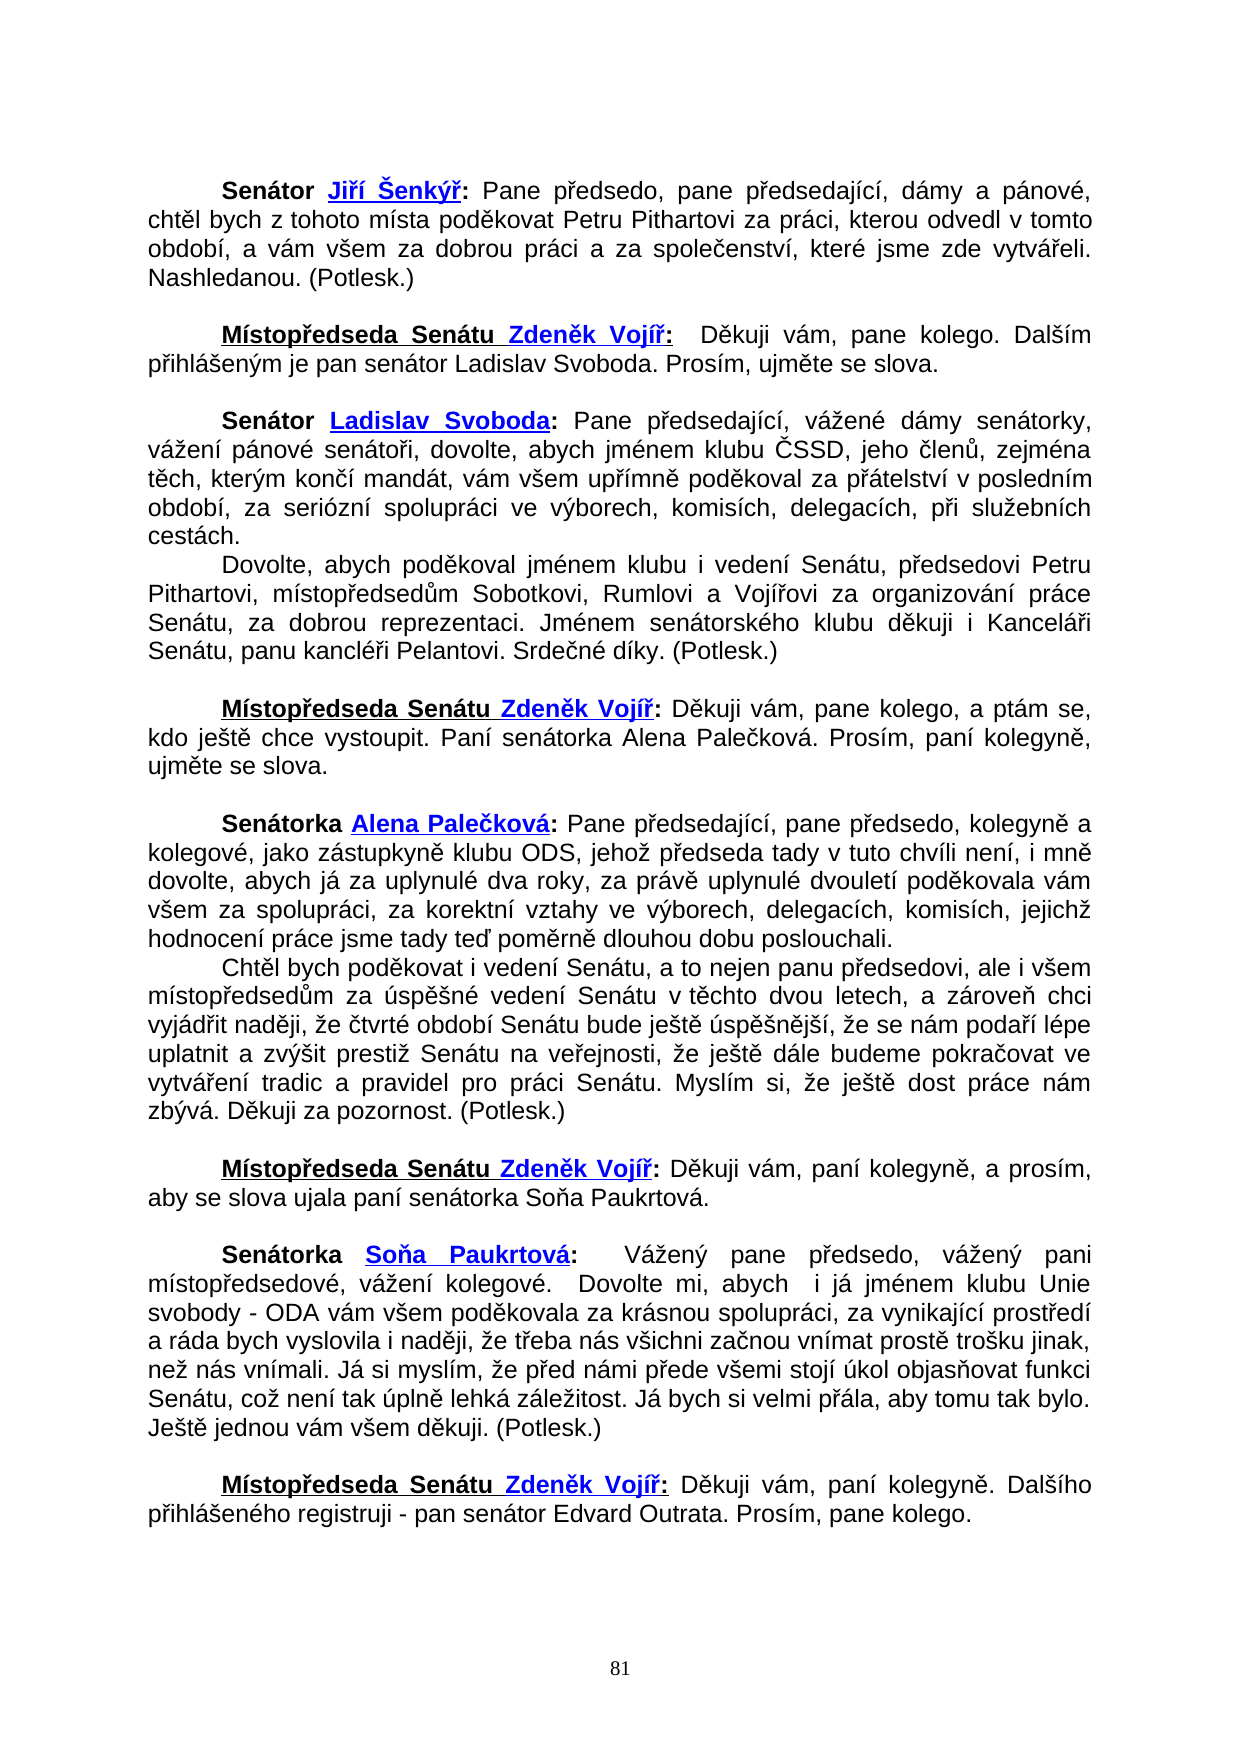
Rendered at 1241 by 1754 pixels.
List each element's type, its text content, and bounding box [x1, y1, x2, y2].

text Místopředseda Senátu Zdeněk Vojíř: Děkuji vám, paní kolegyně. Dalšího přihlášeného registruji - pan senátor Edvard Outrata. Prosím, pane kolego. [148, 1470, 1093, 1528]
text Místopředseda Senátu Zdeněk Vojíř: Děkuji vám, pane kolego, a ptám se, kdo ještě chce vystoupit. Paní senátorka Alena Palečková. Prosím, paní kolegyně, ujměte se slova. [148, 694, 1093, 780]
text Senátor Jiří Šenkýř: Pane předsedo, pane předsedající, dámy a pánové, chtěl bych z tohoto místa poděkovat Petru Pithartovi za práci, kterou odvedl v tomto období, a vám všem za dobrou práci a za společenství, které jsme zde vytvářeli. Nashledanou. (Potlesk.) [148, 176, 1093, 291]
text Senátorka Soňa Paukrtová: Vážený pane předsedo, vážený pani místopředsedové, vážení kolegové. Dovolte mi, abych i já jménem klubu Unie svobody - ODA vám všem poděkovala za krásnou spolupráci, za vynikající prostředí a ráda bych vyslovila i naději, že třeba nás všichni začnou vnímat prostě trošku jinak, než nás vnímali. Já si myslím, že před námi přede všemi stojí úkol objasňovat funkci Senátu, což není tak úplně lehká záležitost. Já bych si velmi přála, aby tomu tak bylo. Ještě jednou vám všem děkuji. (Potlesk.) [148, 1240, 1093, 1441]
text Senátor Ladislav Svoboda: Pane předsedající, vážené dámy senátorky, vážení pánové senátoři, dovolte, abych jménem klubu ČSSD, jeho členů, zejména těch, kterým končí mandát, vám všem upřímně poděkoval za přátelství v posledním období, za seriózní spolupráci ve výborech, komisích, delegacích, při služebních cestách. [148, 406, 1093, 550]
text Chtěl bych poděkovat i vedení Senátu, a to nejen panu předsedovi, ale i všem místopředsedům za úspěšné vedení Senátu v těchto dvou letech, a zároveň chci vyjádřit naději, že čtvrté období Senátu bude ještě úspěšnější, že se nám podaří lépe uplatnit a zvýšit prestiž Senátu na veřejnosti, že ještě dále budeme pokračovat ve vytváření tradic a pravidel pro práci Senátu. Myslím si, že ještě dost práce nám zbývá. Děkuji za pozornost. (Potlesk.) [148, 953, 1093, 1125]
text Místopředseda Senátu Zdeněk Vojíř: Děkuji vám, paní kolegyně, a prosím, aby se slova ujala paní senátorka Soňa Paukrtová. [148, 1154, 1093, 1211]
text Dovolte, abych poděkoval jménem klubu i vedení Senátu, předsedovi Petru Pithartovi, místopředsedům Sobotkovi, Rumlovi a Vojířovi za organizování práce Senátu, za dobrou reprezentaci. Jménem senátorského klubu děkuji i Kanceláři Senátu, panu kancléři Pelantovi. Srdečné díky. (Potlesk.) [148, 550, 1093, 665]
text Senátorka Alena Palečková: Pane předsedající, pane předsedo, kolegyně a kolegové, jako zástupkyně klubu ODS, jehož předseda tady v tuto chvíli není, i mně dovolte, abych já za uplynulé dva roky, za právě uplynulé dvouletí poděkovala vám všem za spolupráci, za korektní vztahy ve výborech, delegacích, komisích, jejichž hodnocení práce jsme tady teď poměrně dlouhou dobu poslouchali. [148, 809, 1093, 953]
text Místopředseda Senátu Zdeněk Vojíř: Děkuji vám, pane kolego. Dalším přihlášeným je pan senátor Ladislav Svoboda. Prosím, ujměte se slova. [148, 320, 1093, 378]
